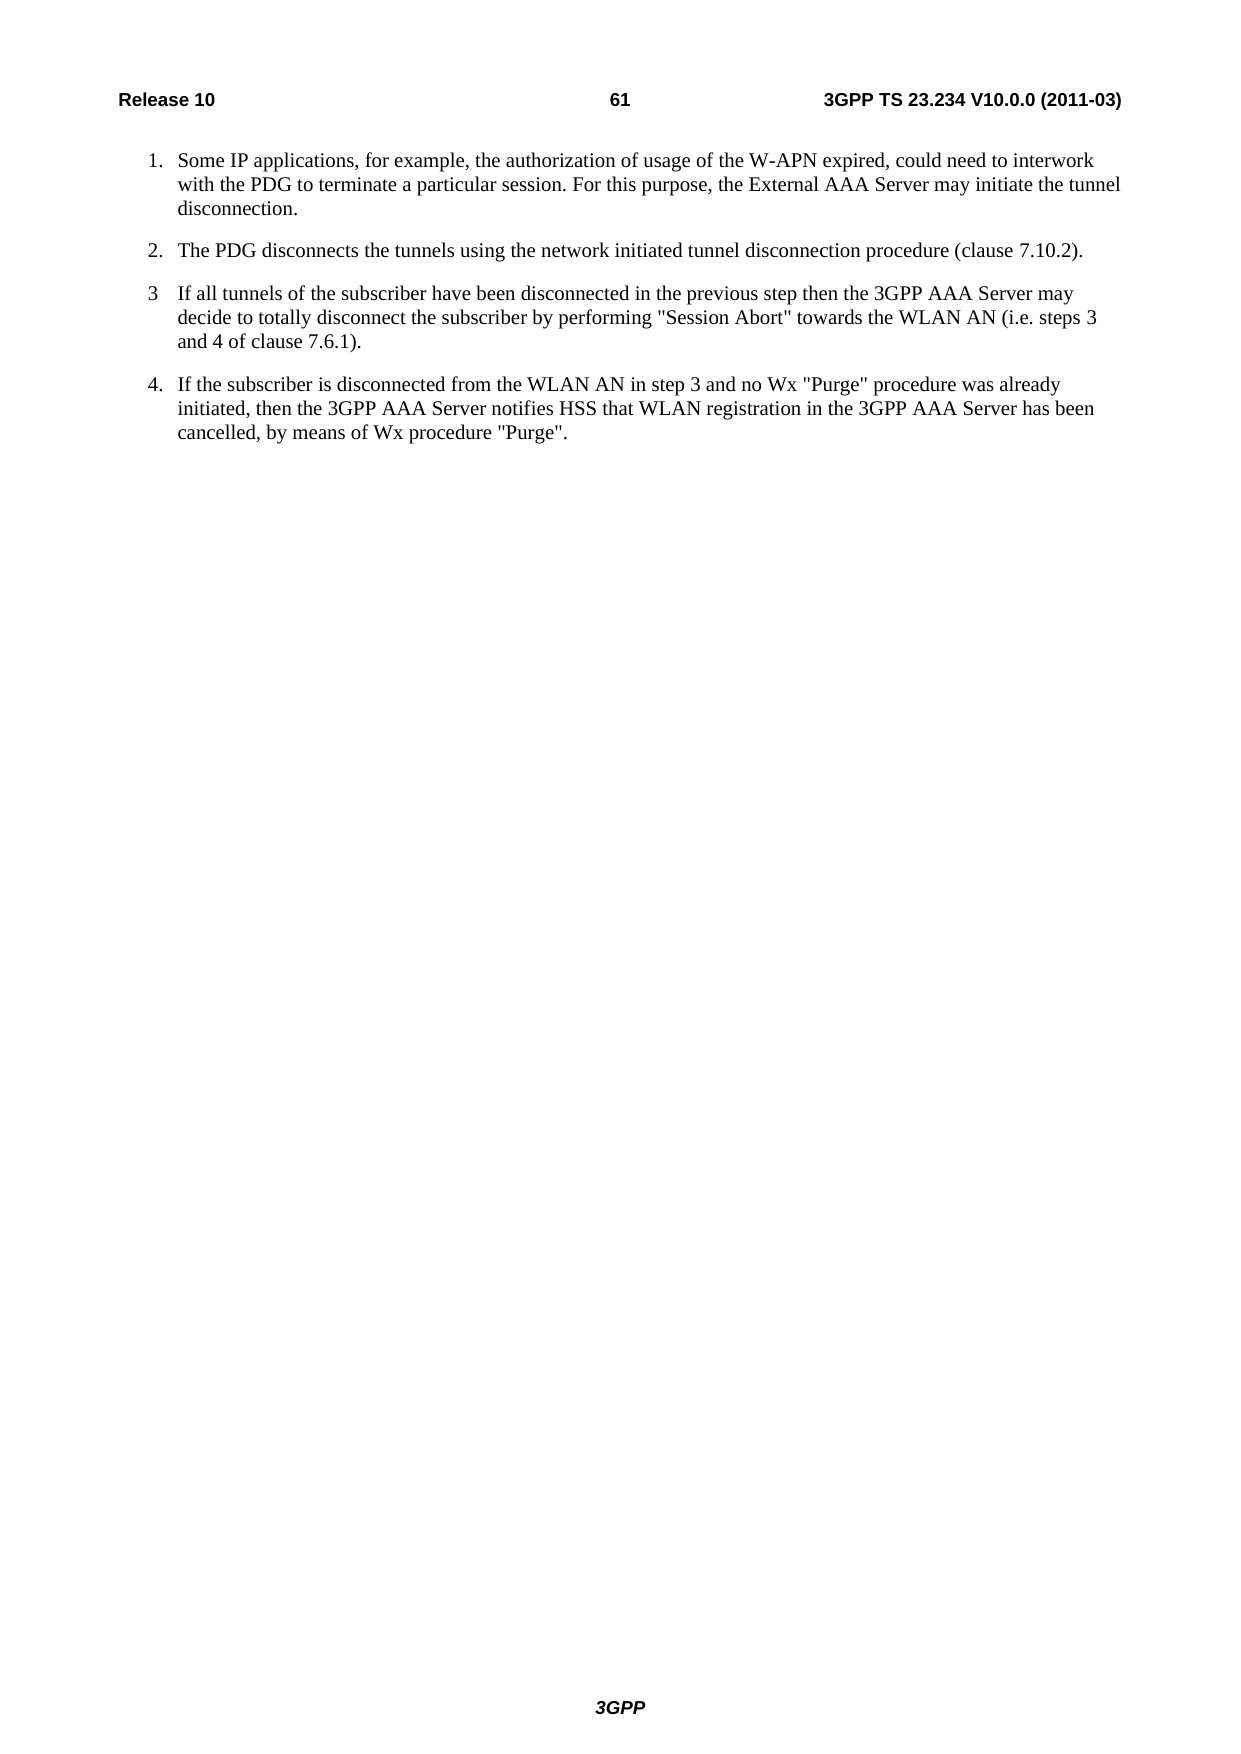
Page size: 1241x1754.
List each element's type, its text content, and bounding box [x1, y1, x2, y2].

text 3 If all tunnels of the subscriber have been disconnected in the previous step then the 3GPP AAA Server may decide to totally disconnect the subscriber by performing "Session Abort" towards the WLAN AN (i.e. steps 3 and 4 of clause 7.6.1). [148, 281, 1122, 353]
text 2. The PDG disconnects the tunnels using the network initiated tunnel disconnection procedure (clause 7.10.2). [148, 238, 1122, 262]
text 1. Some IP applications, for example, the authorization of usage of the W-APN expired, could need to interwork with the PDG to terminate a particular session. For this purpose, the External AAA Server may initiate the tunnel disconnection. [148, 147, 1122, 220]
text 4. If the subscriber is disconnected from the WLAN AN in step 3 and no Wx "Purge" procedure was already initiated, then the 3GPP AAA Server notifies HSS that WLAN registration in the 3GPP AAA Server has been cancelled, by means of Wx procedure "Purge". [148, 372, 1122, 444]
